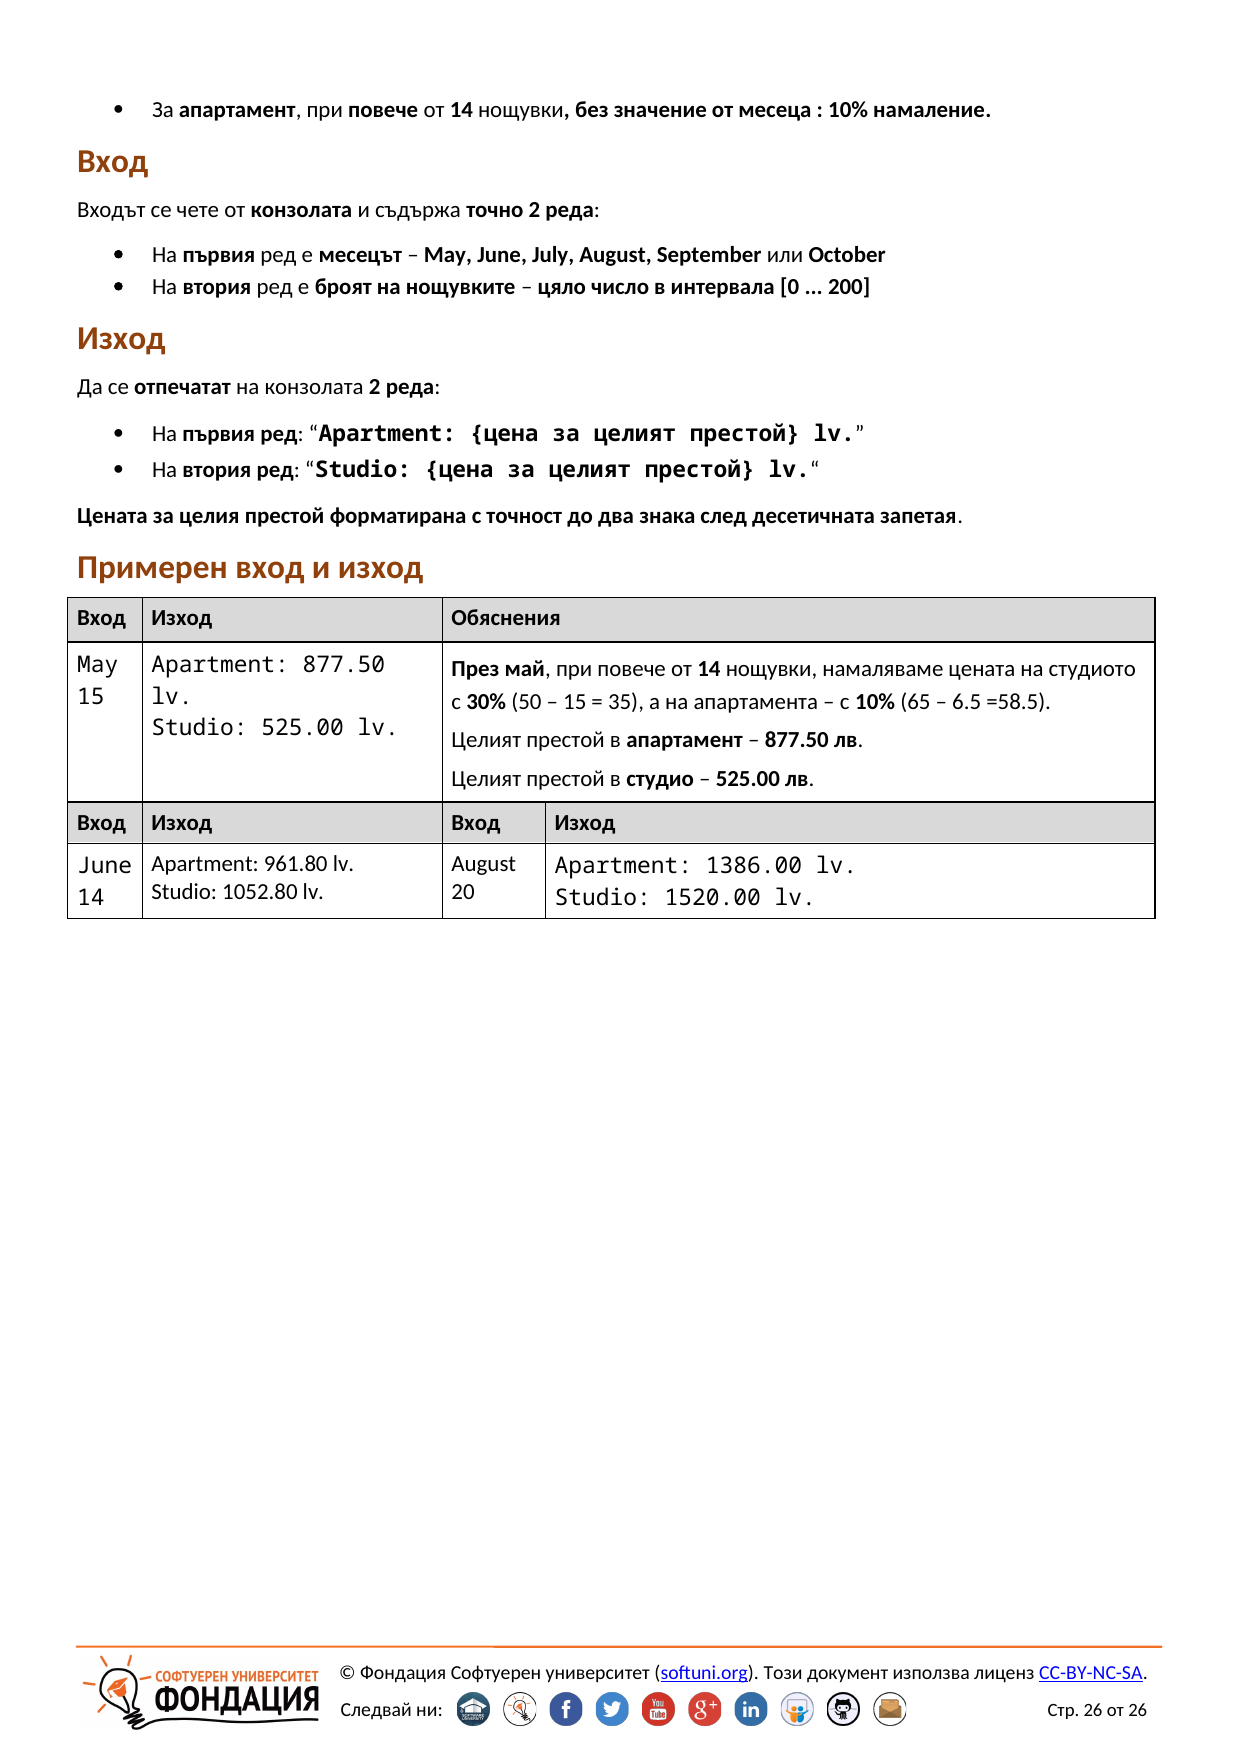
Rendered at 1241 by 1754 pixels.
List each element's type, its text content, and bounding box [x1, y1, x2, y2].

picture [503, 1692, 537, 1726]
table_header Обяснения [443, 598, 1154, 641]
table_cell Apartment: 961.80 lv. Studio: 1052.80 lv. [143, 844, 442, 918]
picture [734, 1692, 768, 1726]
table_cell May 15 [68, 643, 142, 801]
list На първия ред е месецът – May, June, July, August, September или October [114, 240, 1163, 268]
picture [827, 1692, 860, 1726]
table_cell Apartment: 1386.00 lv. Studio: 1520.00 lv. [546, 844, 1154, 918]
picture [82, 1654, 319, 1730]
list За апартамент, при повече от 14 нощувки, без значение от месеца : 10% намаление. [114, 95, 1163, 123]
picture [549, 1692, 583, 1726]
subtitle Примерен вход и изход [77, 546, 1163, 586]
table_cell През май, при повече от 14 нощувки, намаляваме цената на студиото с 30% (50 – 15 = 35), а на апартамента – с 10% (65 – 6.5 =58.5). Целият престой в апартамент – 877.50 лв. Целият престой в студио – 525.00 лв. [443, 643, 1154, 801]
table_cell August 20 [443, 844, 545, 918]
picture [595, 1692, 629, 1726]
subtitle Изход [77, 317, 1163, 357]
table_header Изход [143, 598, 442, 641]
table_cell Изход [546, 803, 1154, 842]
list На втория ред: “Studio: {цена за целият престой} lv.“ [114, 452, 1163, 484]
picture [873, 1692, 907, 1726]
table_cell Вход [443, 803, 545, 842]
picture [642, 1692, 675, 1726]
subtitle Вход [77, 140, 1163, 181]
picture [688, 1692, 722, 1726]
table_cell Изход [143, 803, 442, 842]
text Цената за целия престой форматирана с точност до два знака след десетичната запетая. [77, 501, 1163, 529]
table_cell Apartment: 877.50 lv. Studio: 525.00 lv. [143, 643, 442, 801]
table_cell Вход [68, 803, 142, 842]
table_cell June 14 [68, 844, 142, 918]
list На втория ред е броят на нощувките – цяло число в интервала [0 ... 200] [114, 272, 1163, 300]
picture [457, 1692, 490, 1726]
picture [780, 1692, 814, 1726]
list На първия ред: “Apartment: {цена за целият престой} lv.” [114, 417, 1163, 448]
text Входът се чете от конзолата и съдържа точно 2 реда: [77, 195, 1163, 223]
text Да се отпечатат на конзолата 2 реда: [77, 372, 1163, 400]
table_header Вход [68, 598, 142, 641]
